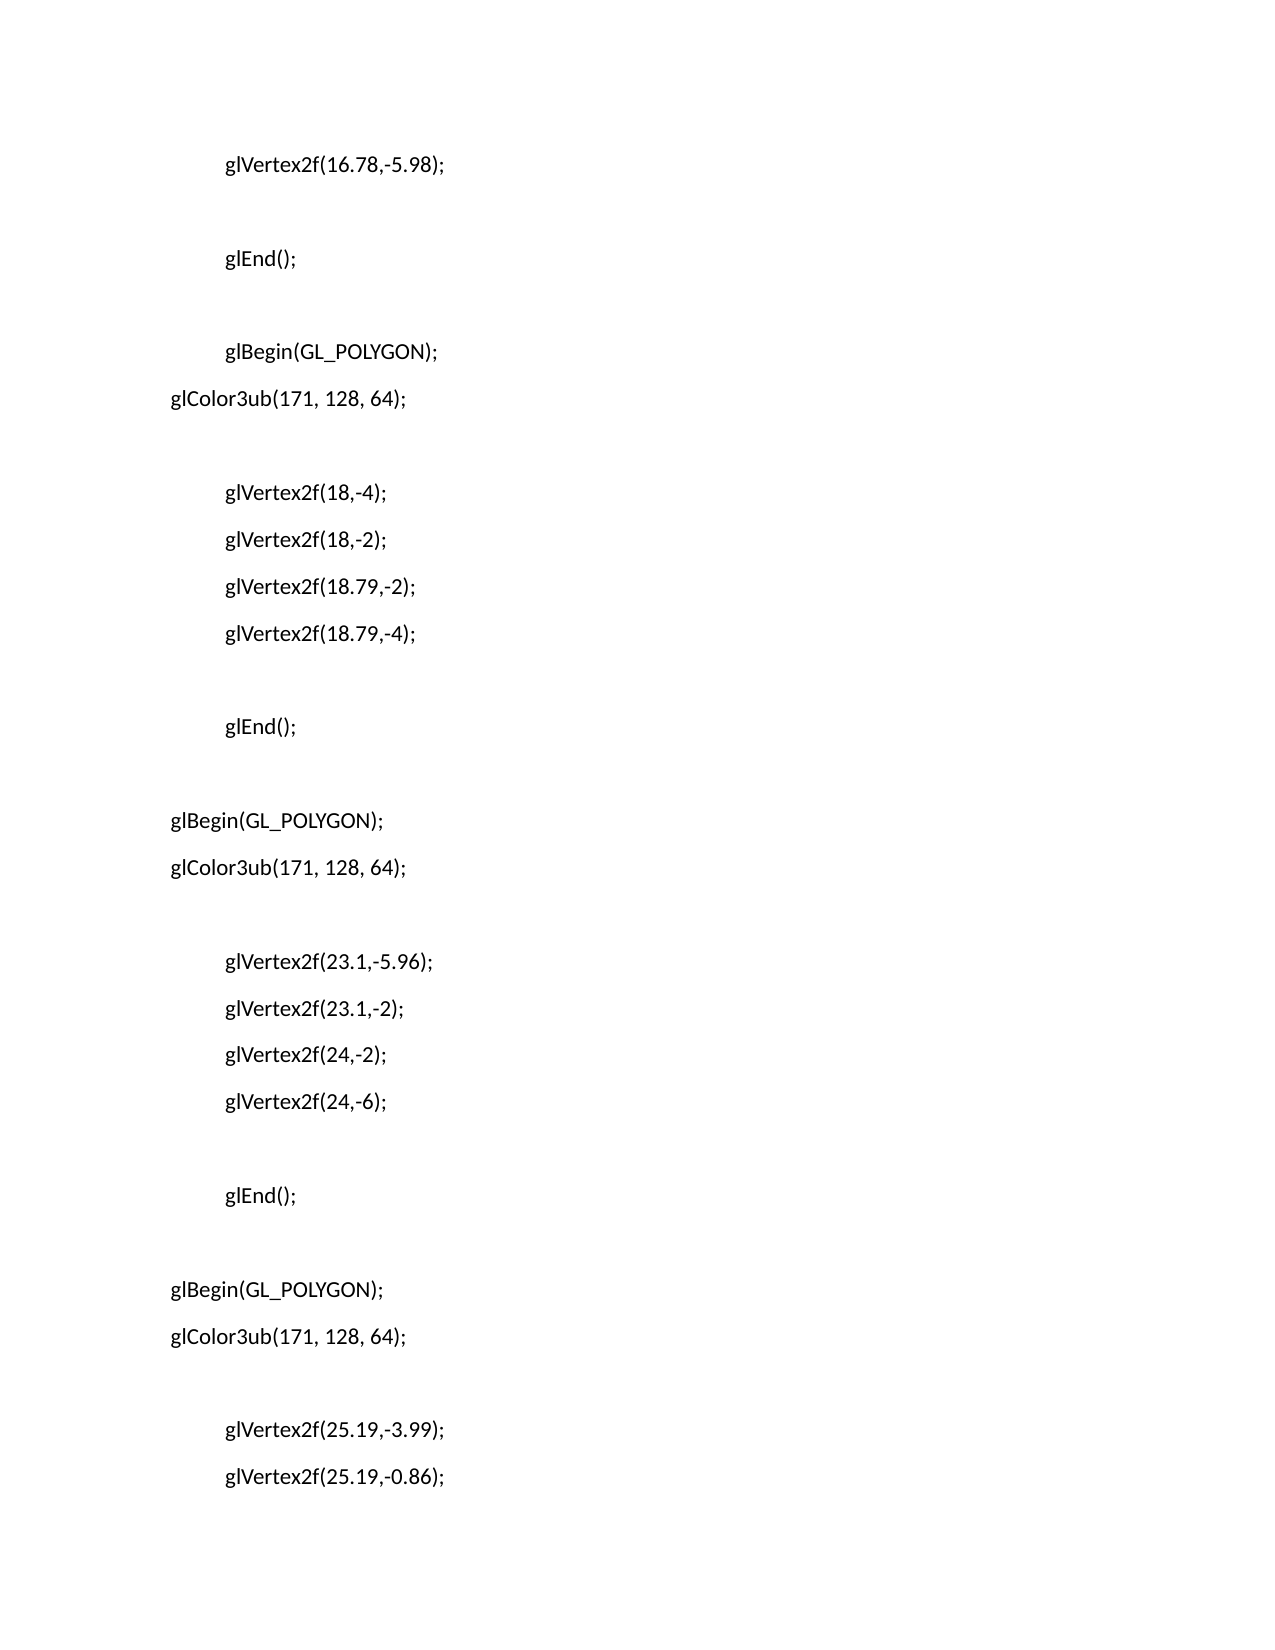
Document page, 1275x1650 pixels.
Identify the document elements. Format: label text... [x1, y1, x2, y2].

text glBegin(GL_POLYGON); [150, 806, 1125, 834]
text glVertex2f(18.79,-2); [150, 572, 1125, 600]
text glVertex2f(25.19,-0.86); [150, 1462, 1125, 1491]
text glVertex2f(16.78,-5.98); [150, 150, 1125, 178]
text glColor3ub(171, 128, 64); [150, 1322, 1125, 1350]
text glEnd(); [150, 1181, 1125, 1209]
text glBegin(GL_POLYGON); [150, 1275, 1125, 1303]
text glVertex2f(18,-4); [150, 478, 1125, 506]
text glVertex2f(18.79,-4); [150, 619, 1125, 647]
text glVertex2f(25.19,-3.99); [150, 1416, 1125, 1444]
text glVertex2f(24,-6); [150, 1087, 1125, 1116]
text glVertex2f(23.1,-2); [150, 994, 1125, 1022]
text glVertex2f(18,-2); [150, 525, 1125, 553]
text glEnd(); [150, 712, 1125, 741]
text glBegin(GL_POLYGON); [150, 337, 1125, 366]
text glColor3ub(171, 128, 64); [150, 384, 1125, 412]
text glEnd(); [150, 244, 1125, 272]
text glVertex2f(23.1,-5.96); [150, 947, 1125, 975]
text glVertex2f(24,-2); [150, 1041, 1125, 1069]
text glColor3ub(171, 128, 64); [150, 853, 1125, 881]
